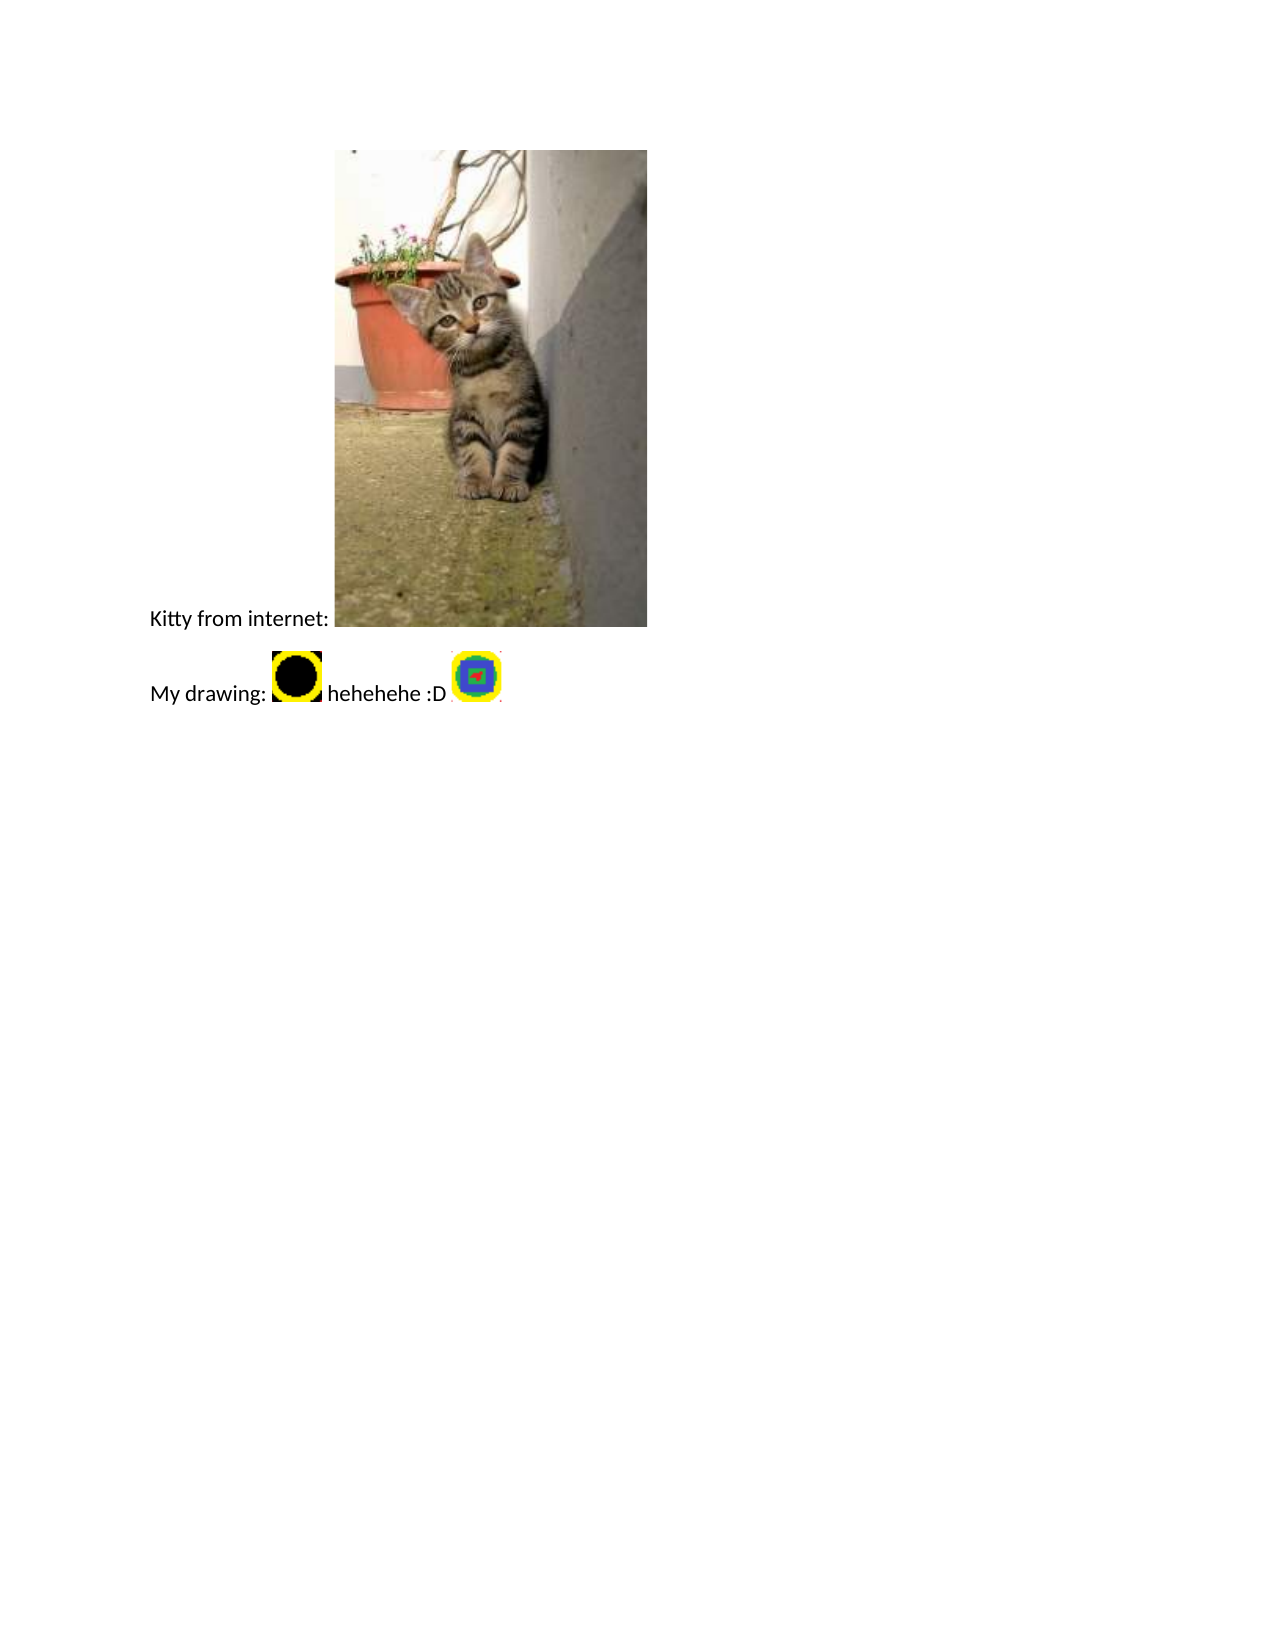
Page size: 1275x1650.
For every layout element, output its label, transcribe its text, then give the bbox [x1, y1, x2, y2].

picture [272, 651, 322, 702]
text My drawing: hehehehe :D [150, 651, 1125, 707]
picture [334, 150, 648, 627]
picture [451, 651, 502, 702]
